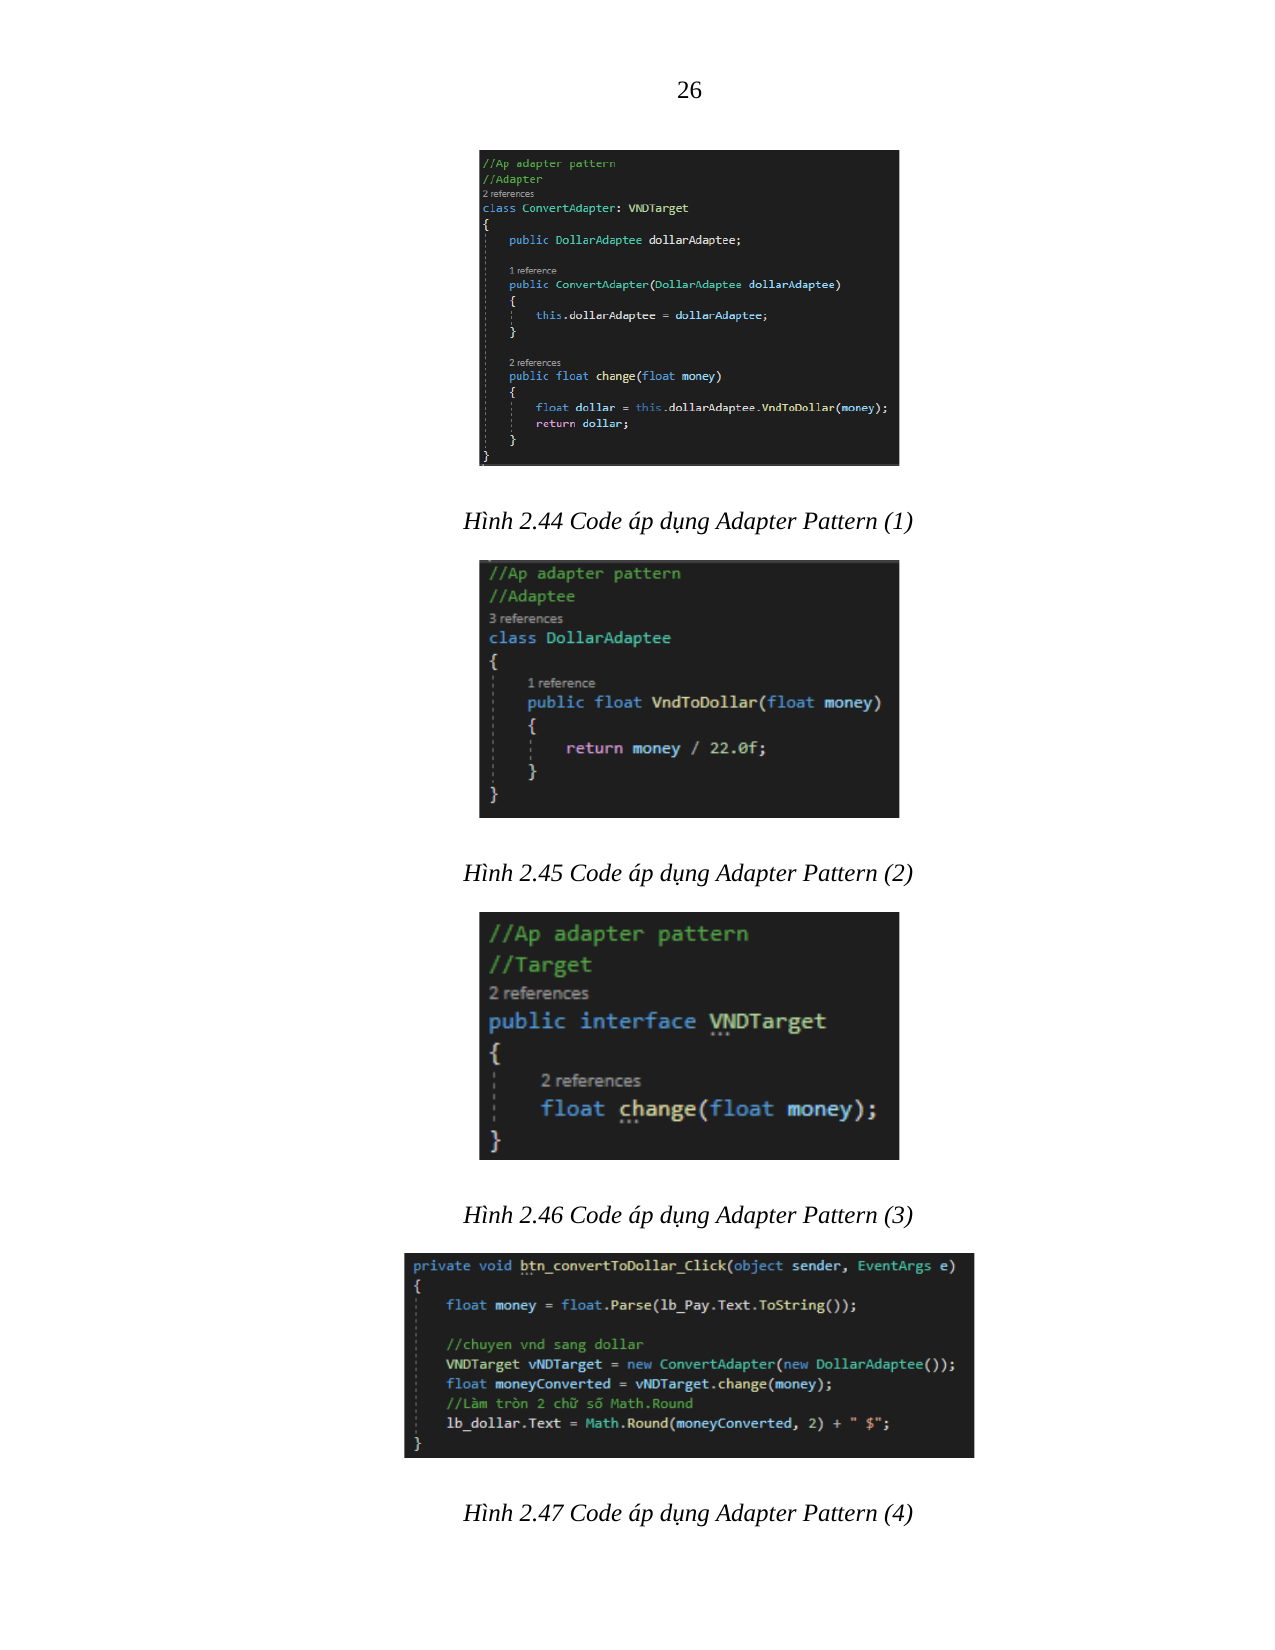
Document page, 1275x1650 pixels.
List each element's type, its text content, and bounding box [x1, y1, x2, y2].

picture [479, 912, 900, 1160]
picture [479, 560, 900, 818]
picture [404, 1253, 975, 1458]
picture [479, 150, 900, 466]
